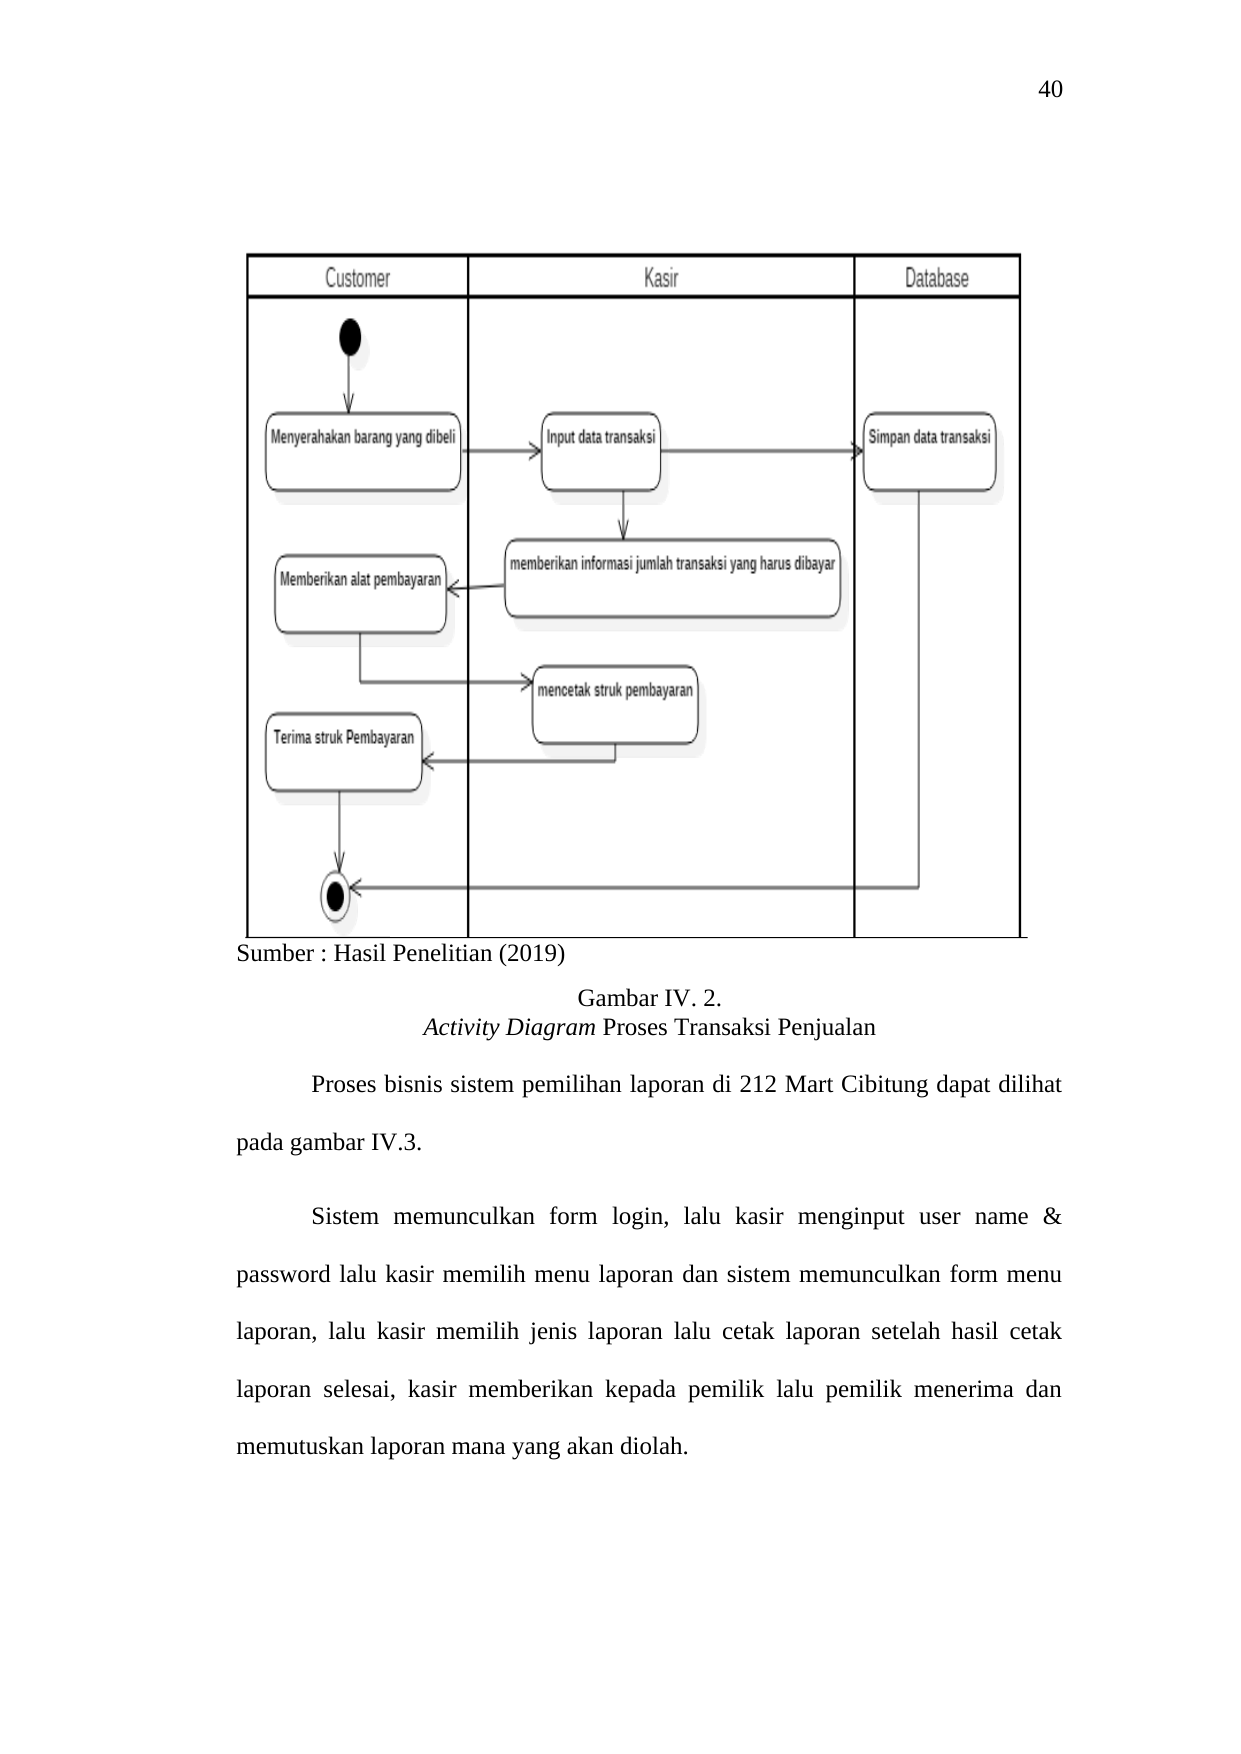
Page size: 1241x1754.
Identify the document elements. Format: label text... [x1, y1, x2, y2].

text Sistem memunculkan form login, lalu kasir menginput user name & password lalu kasir memilih menu laporan dan sistem memunculkan form menu laporan, lalu kasir memilih jenis laporan lalu cetak laporan setelah hasil cetak laporan selesai, kasir memberikan kepada pemilik lalu pemilik menerima dan memutuskan laporan mana yang akan diolah. [236, 1201, 1063, 1460]
text Gambar IV. 2. [236, 983, 1063, 1012]
text Proses bisnis sistem pemilihan laporan di 212 Mart Cibitung dapat dilihat pada gambar IV.3. [236, 1069, 1063, 1156]
picture [236, 236, 1028, 938]
text Activity Diagram Proses Transaksi Penjualan [236, 1012, 1063, 1041]
